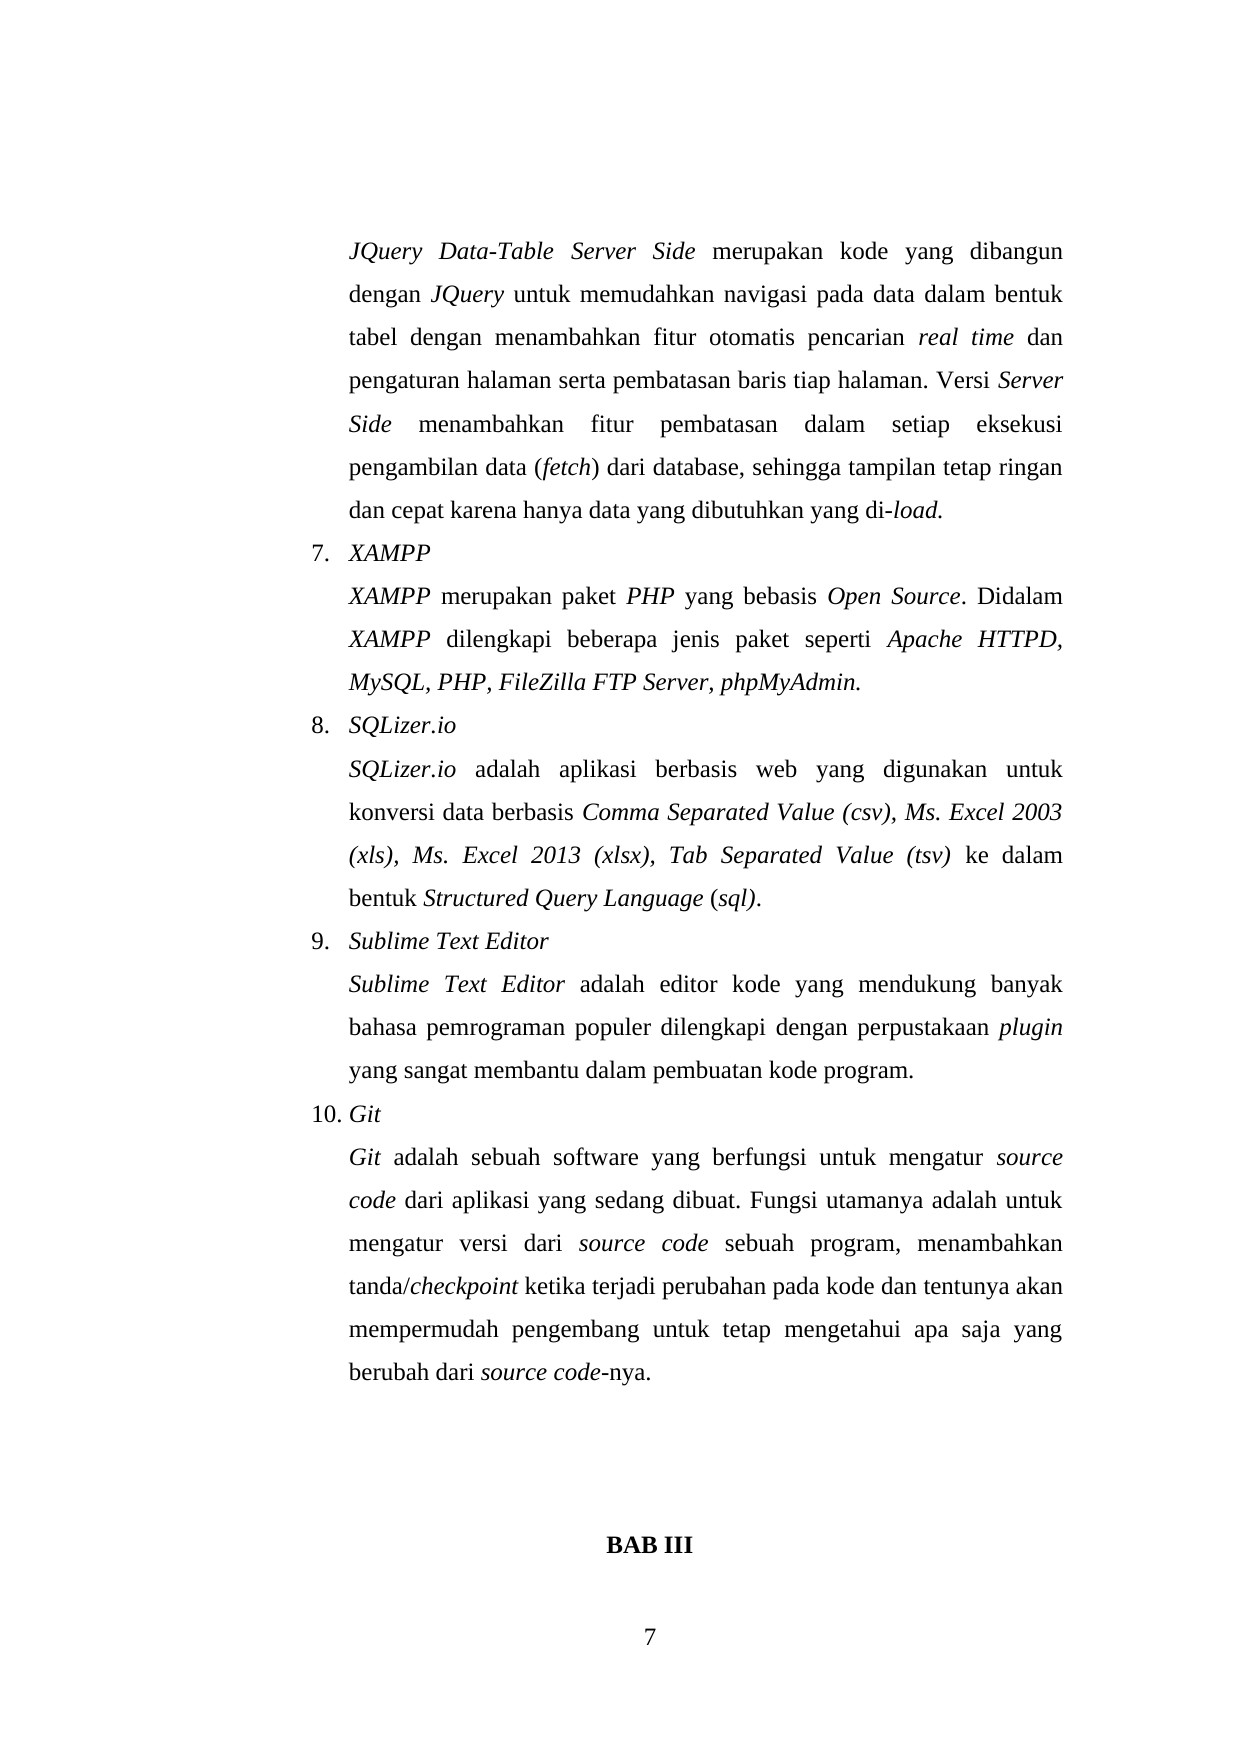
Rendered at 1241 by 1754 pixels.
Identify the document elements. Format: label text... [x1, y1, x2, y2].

list XAMPP [311, 538, 1063, 567]
list XAMPP merupakan paket PHP yang bebasis Open Source. Didalam XAMPP dilengkapi beberapa jenis paket seperti Apache HTTPD, MySQL, PHP, FileZilla FTP Server, phpMyAdmin. [349, 581, 1063, 696]
list Git adalah sebuah software yang berfungsi untuk mengatur source code dari aplikasi yang sedang dibuat. Fungsi utamanya adalah untuk mengatur versi dari source code sebuah program, menambahkan tanda/checkpoint ketika terjadi perubahan pada kode dan tentunya akan mempermudah pengembang untuk tetap mengetahui apa saja yang berubah dari source code-nya. [349, 1142, 1063, 1386]
list Sublime Text Editor [311, 926, 1063, 955]
list Git [311, 1099, 1063, 1127]
list BAB III [236, 1530, 1063, 1559]
list SQLizer.io [311, 711, 1063, 739]
list SQLizer.io adalah aplikasi berbasis web yang digunakan untuk konversi data berbasis Comma Separated Value (csv), Ms. Excel 2003 (xls), Ms. Excel 2013 (xlsx), Tab Separated Value (tsv) ke dalam bentuk Structured Query Language (sql). [349, 754, 1063, 912]
list Sublime Text Editor adalah editor kode yang mendukung banyak bahasa pemrograman populer dilengkapi dengan perpustakaan plugin yang sangat membantu dalam pembuatan kode program. [349, 969, 1063, 1084]
